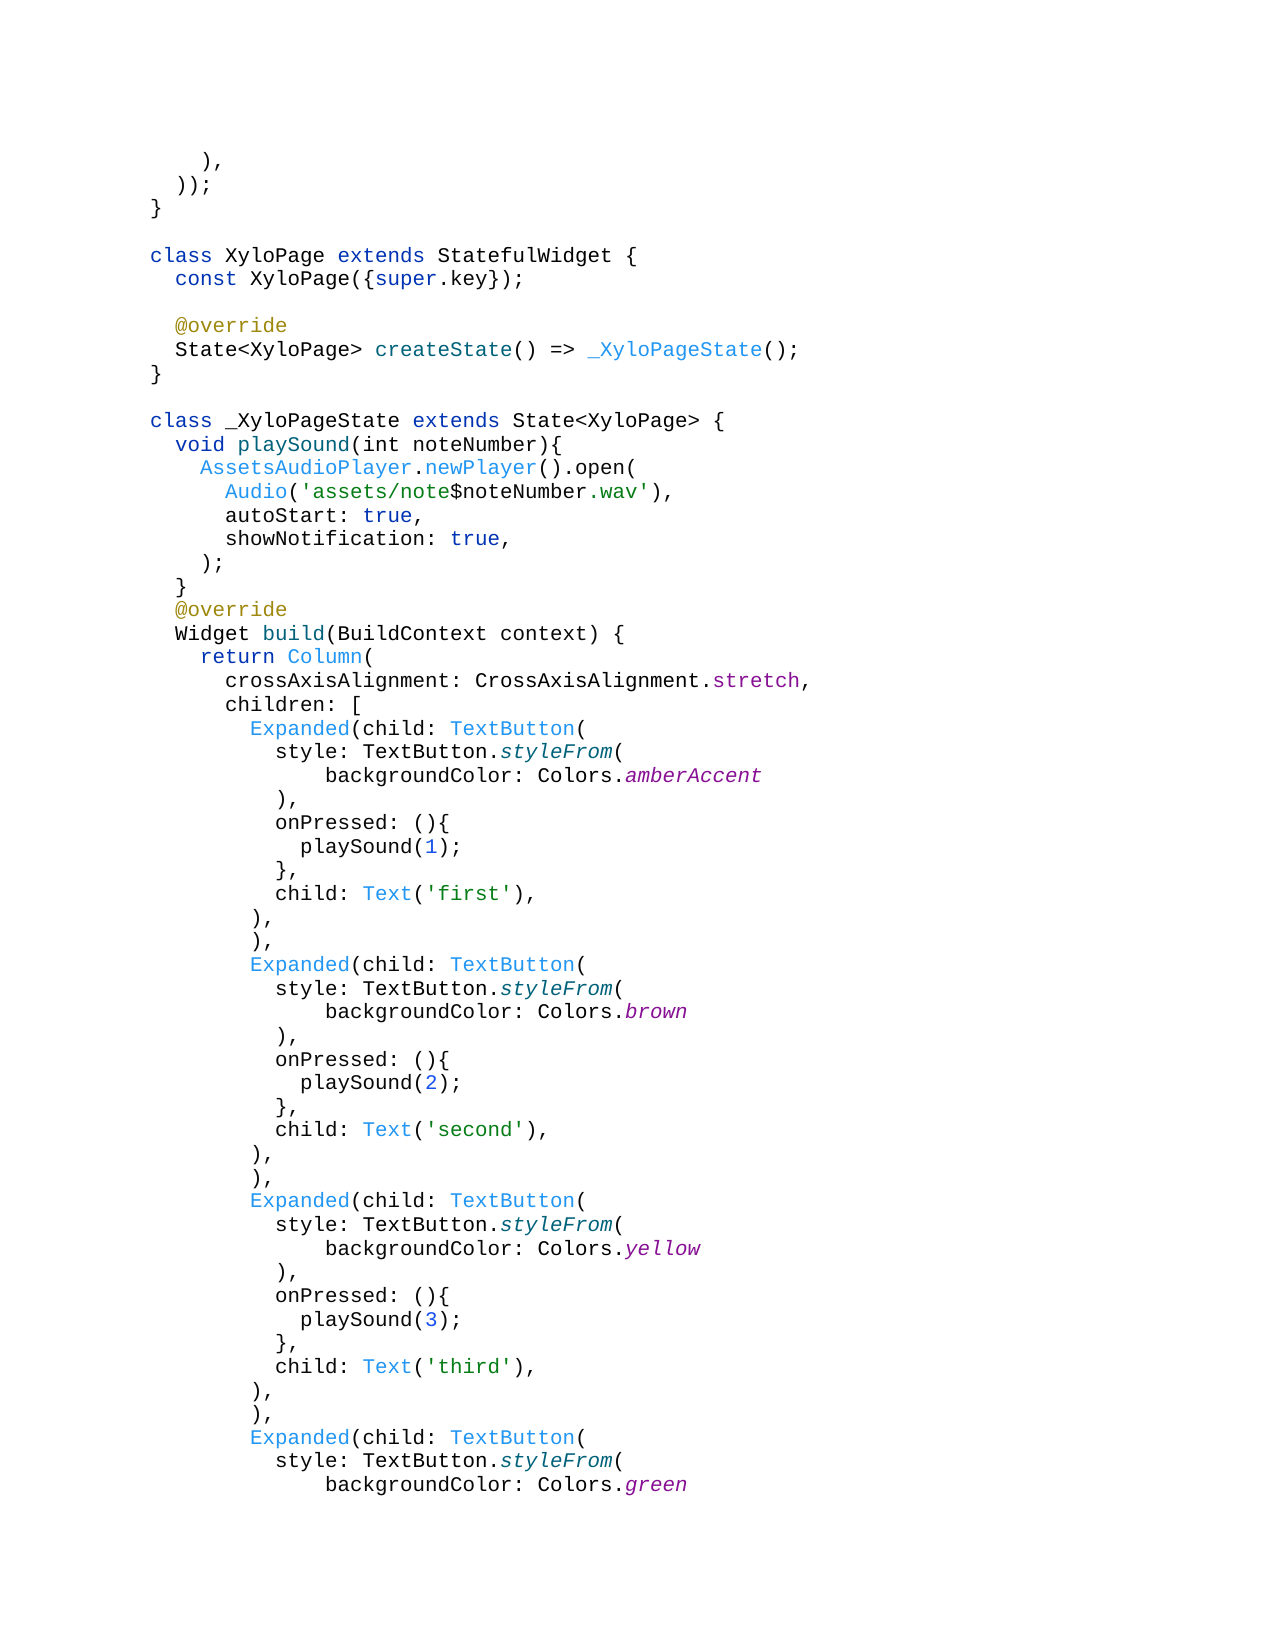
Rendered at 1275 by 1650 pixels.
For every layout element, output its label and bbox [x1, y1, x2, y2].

text [150, 150, 1125, 1498]
